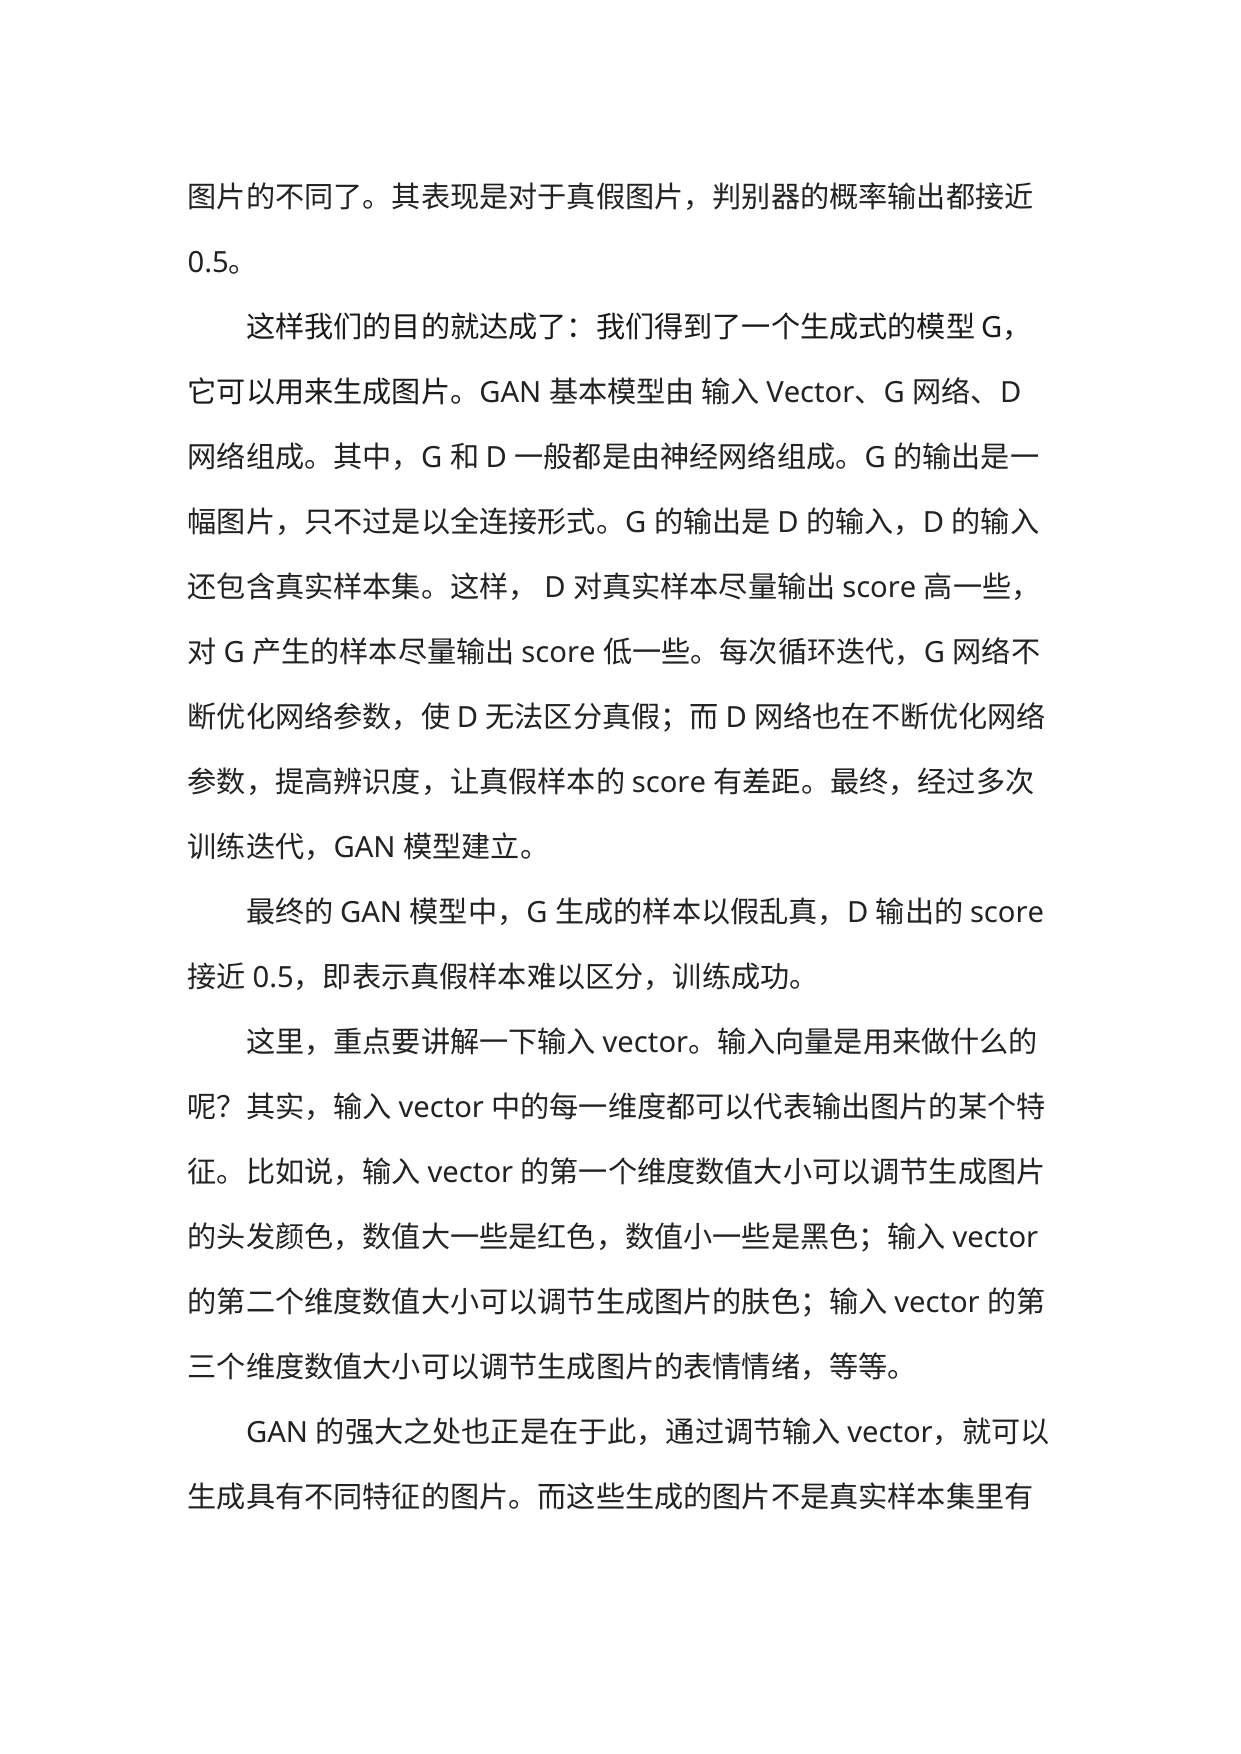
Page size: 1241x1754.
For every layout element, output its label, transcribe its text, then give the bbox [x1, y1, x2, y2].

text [187, 1397, 1053, 1527]
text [187, 162, 1053, 292]
text 这样我们的目的就达成了：我们得到了一个生成式的模型G，它可以用来生成图片。GAN 基本模型由 输入 Vector、G 网络、D 网络组成。其中，G 和 D 一般都是由神经网络组成。G 的输出是一幅图片，只不过是以全连接形式。G 的输出是 D 的输入，D 的输入还包含真实样本集。这样， D 对真实样本尽量输出 score 高一些，对 G 产生的样本尽量输出 score 低一些。每次循环迭代，G 网络不断优化网络参数，使 D 无法区分真假；而 D 网络也在不断优化网络参数，提高辨识度，让真假样本的 score 有差距。最终，经过多次训练迭代，GAN 模型建立。 [187, 292, 1053, 877]
text 这里，重点要讲解一下输入 vector。输入向量是用来做什么的呢？其实，输入 vector 中的每一维度都可以代表输出图片的某个特征。比如说，输入 vector 的第一个维度数值大小可以调节生成图片的头发颜色，数值大一些是红色，数值小一些是黑色；输入 vector 的第二个维度数值大小可以调节生成图片的肤色；输入 vector 的第三个维度数值大小可以调节生成图片的表情情绪，等等。 [187, 1007, 1053, 1397]
text 最终的 GAN 模型中，G 生成的样本以假乱真，D 输出的 score 接近 0.5，即表示真假样本难以区分，训练成功。 [187, 877, 1053, 1007]
